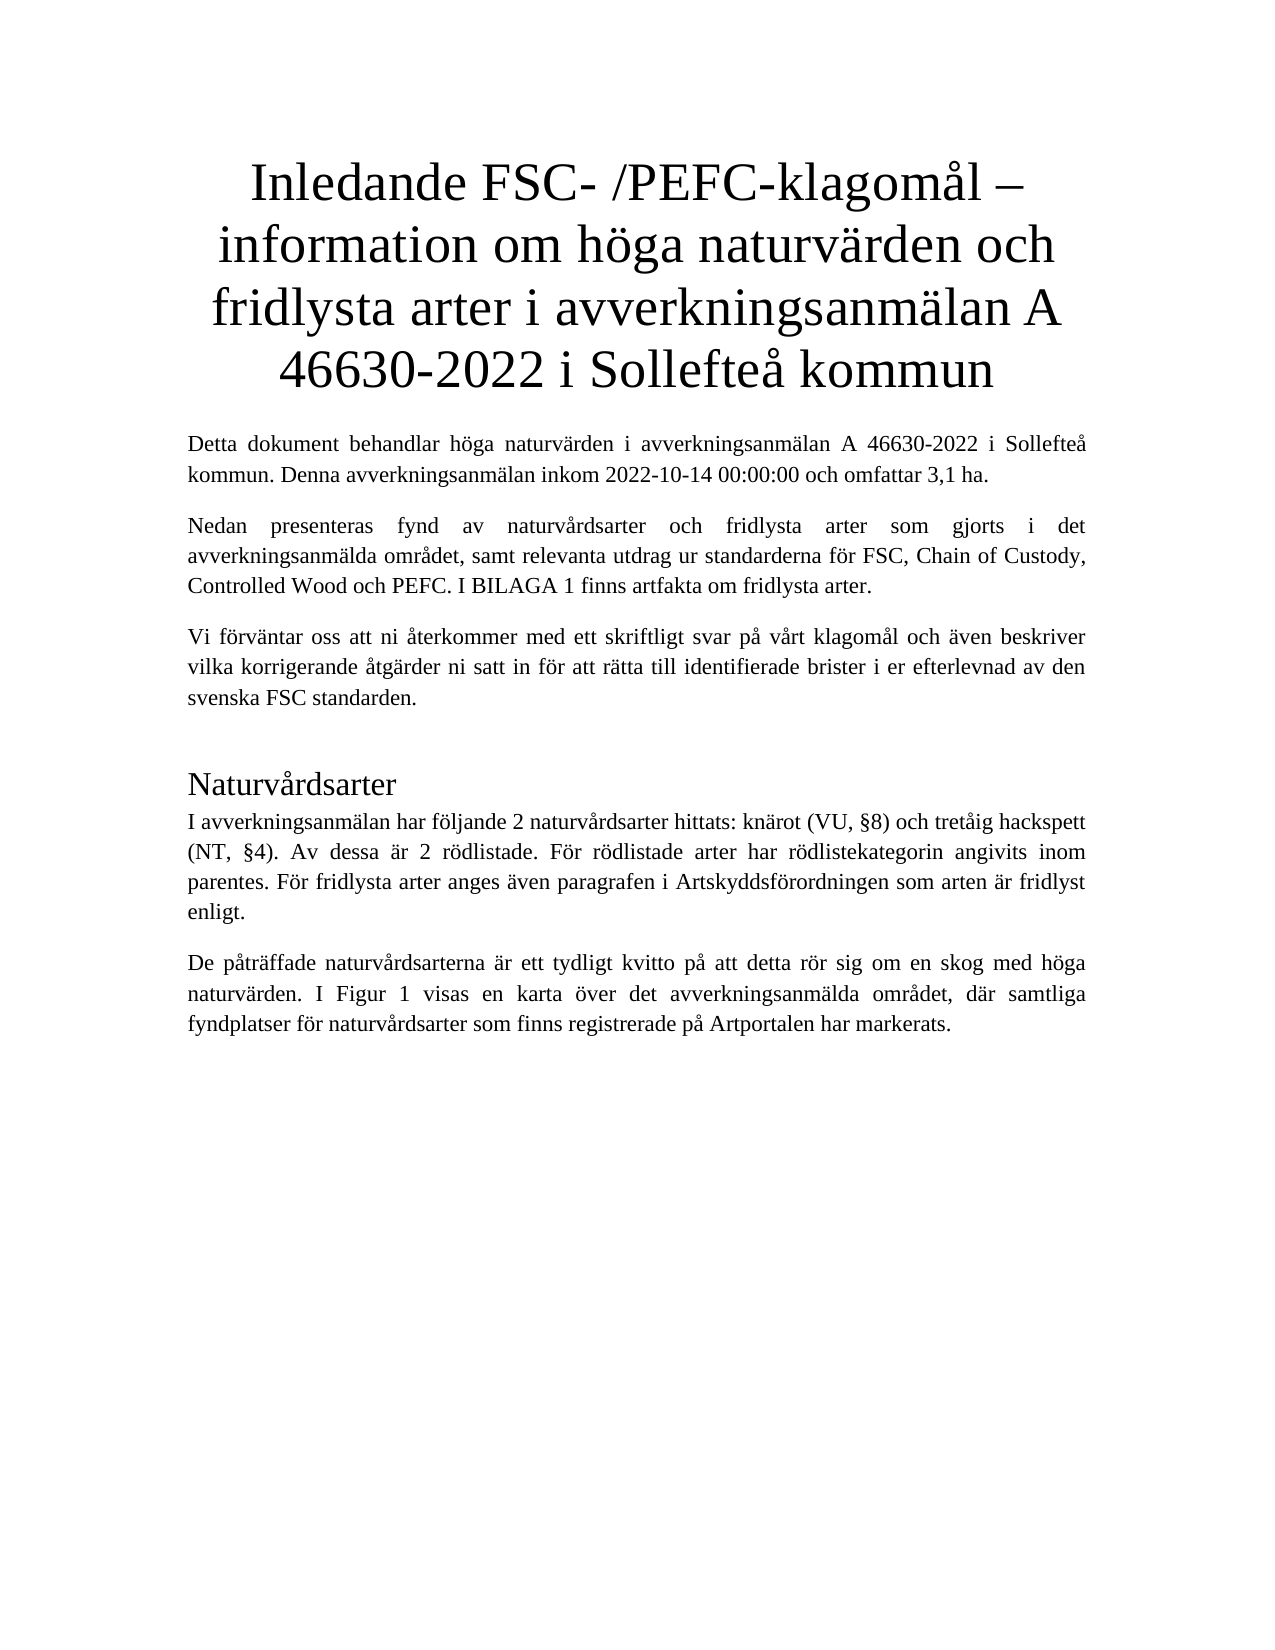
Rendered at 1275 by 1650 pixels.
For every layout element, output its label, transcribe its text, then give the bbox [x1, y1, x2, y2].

text De påträffade naturvårdsarterna är ett tydligt kvitto på att detta rör sig om en skog med höga naturvärden. I Figur 1 visas en karta över det avverkningsanmälda området, där samtliga fyndplatser för naturvårdsarter som finns registrerade på Artportalen har markerats. [187, 949, 1087, 1036]
title Inledande FSC- /PEFC-klagomål – information om höga naturvärden och fridlysta arter i avverkningsanmälan A 46630-2022 i Sollefteå kommun [187, 150, 1087, 399]
text Nedan presenteras fynd av naturvårdsarter och fridlysta arter som gjorts i det avverkningsanmälda området, samt relevanta utdrag ur standarderna för FSC, Chain of Custody, Controlled Wood och PEFC. I BILAGA 1 finns artfakta om fridlysta arter. [187, 512, 1087, 598]
text Detta dokument behandlar höga naturvärden i avverkningsanmälan A 46630-2022 i Sollefteå kommun. Denna avverkningsanmälan inkom 2022-10-14 00:00:00 och omfattar 3,1 ha. [187, 430, 1087, 487]
text Vi förväntar oss att ni återkommer med ett skriftligt svar på vårt klagomål och även beskriver vilka korrigerande åtgärder ni satt in för att rätta till identifierade brister i er efterlevnad av den svenska FSC standarden. [187, 623, 1087, 710]
subtitle Naturvårdsarter [187, 764, 1087, 802]
text I avverkningsanmälan har följande 2 naturvårdsarter hittats: knärot (VU, §8) och tretåig hackspett (NT, §4). Av dessa är 2 rödlistade. För rödlistade arter har rödlistekategorin angivits inom parentes. För fridlysta arter anges även paragrafen i Artskyddsförordningen som arten är fridlyst enligt. [187, 808, 1087, 925]
